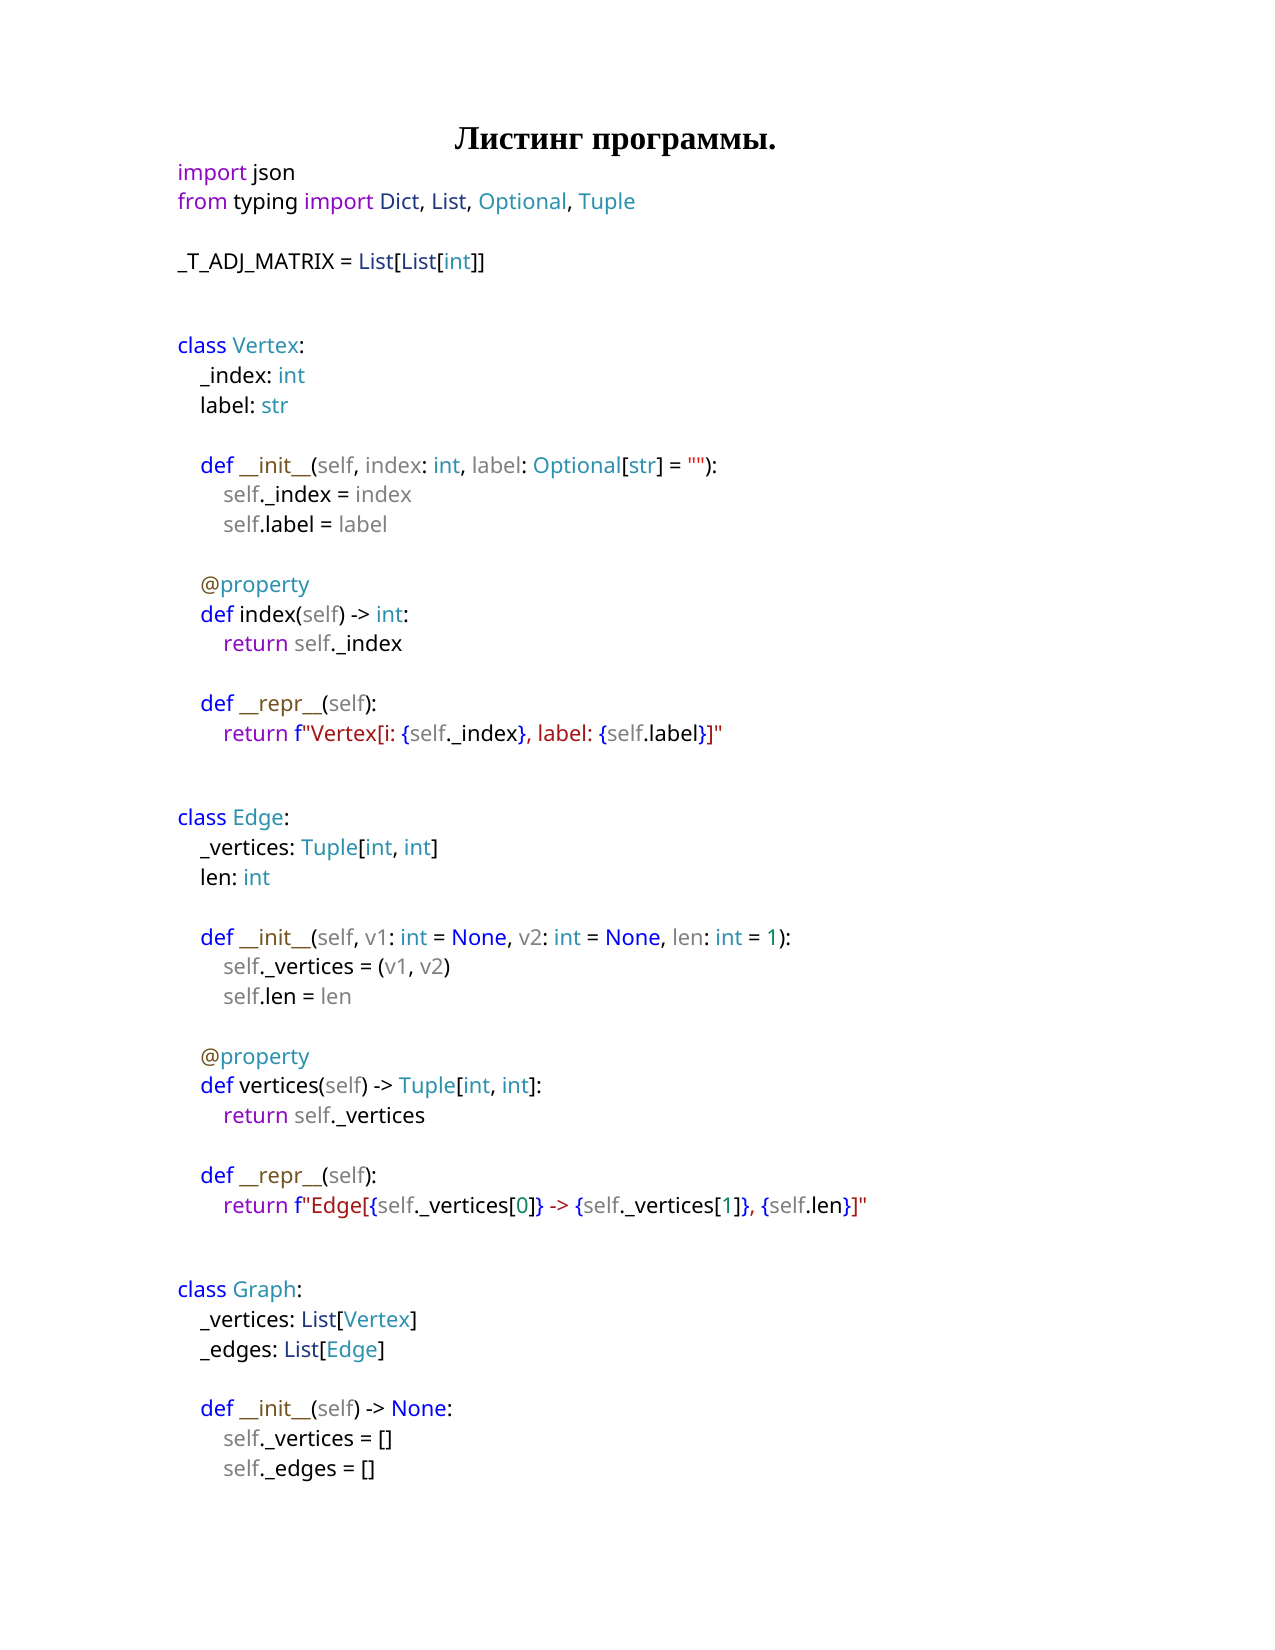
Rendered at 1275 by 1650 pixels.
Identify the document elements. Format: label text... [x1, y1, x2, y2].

text _index: int [177, 360, 1186, 390]
text _vertices: Tuple[int, int] [177, 832, 1186, 862]
text return f"Vertex[i: {self._index}, label: {self.label}]" [177, 718, 1186, 747]
text def vertices(self) -> Tuple[int, int]: [177, 1070, 1186, 1100]
text def __init__(self, v1: int = None, v2: int = None, len: int = 1): [177, 921, 1186, 951]
text return self._index [177, 628, 1186, 658]
text def __repr__(self): [177, 688, 1186, 718]
text import json [177, 156, 1186, 186]
text label: str [177, 390, 1186, 420]
text self._vertices = (v1, v2) [177, 951, 1186, 981]
text from typing import Dict, List, Optional, Tuple [177, 186, 1186, 216]
text class Vertex: [177, 330, 1186, 360]
text @property [177, 1041, 1186, 1070]
text return f"Edge[{self._vertices[0]} -> {self._vertices[1]}, {self.len}]" [177, 1189, 1186, 1219]
text Листинг программы. [44, 118, 1186, 156]
text return self._vertices [177, 1100, 1186, 1130]
text _T_ADJ_MATRIX = List[List[int]] [177, 246, 1186, 276]
text self._edges = [] [177, 1453, 1186, 1483]
text self._index = index [177, 479, 1186, 509]
text def __init__(self) -> None: [177, 1393, 1186, 1423]
text class Edge: [177, 802, 1186, 832]
text self.len = len [177, 981, 1186, 1011]
text class Graph: [177, 1274, 1186, 1304]
text def __init__(self, index: int, label: Optional[str] = ""): [177, 449, 1186, 479]
text _edges: List[Edge] [177, 1334, 1186, 1363]
text def index(self) -> int: [177, 598, 1186, 628]
text _vertices: List[Vertex] [177, 1304, 1186, 1334]
text @property [177, 569, 1186, 598]
text len: int [177, 862, 1186, 892]
text def __repr__(self): [177, 1160, 1186, 1189]
text self._vertices = [] [177, 1423, 1186, 1453]
text self.label = label [177, 509, 1186, 539]
